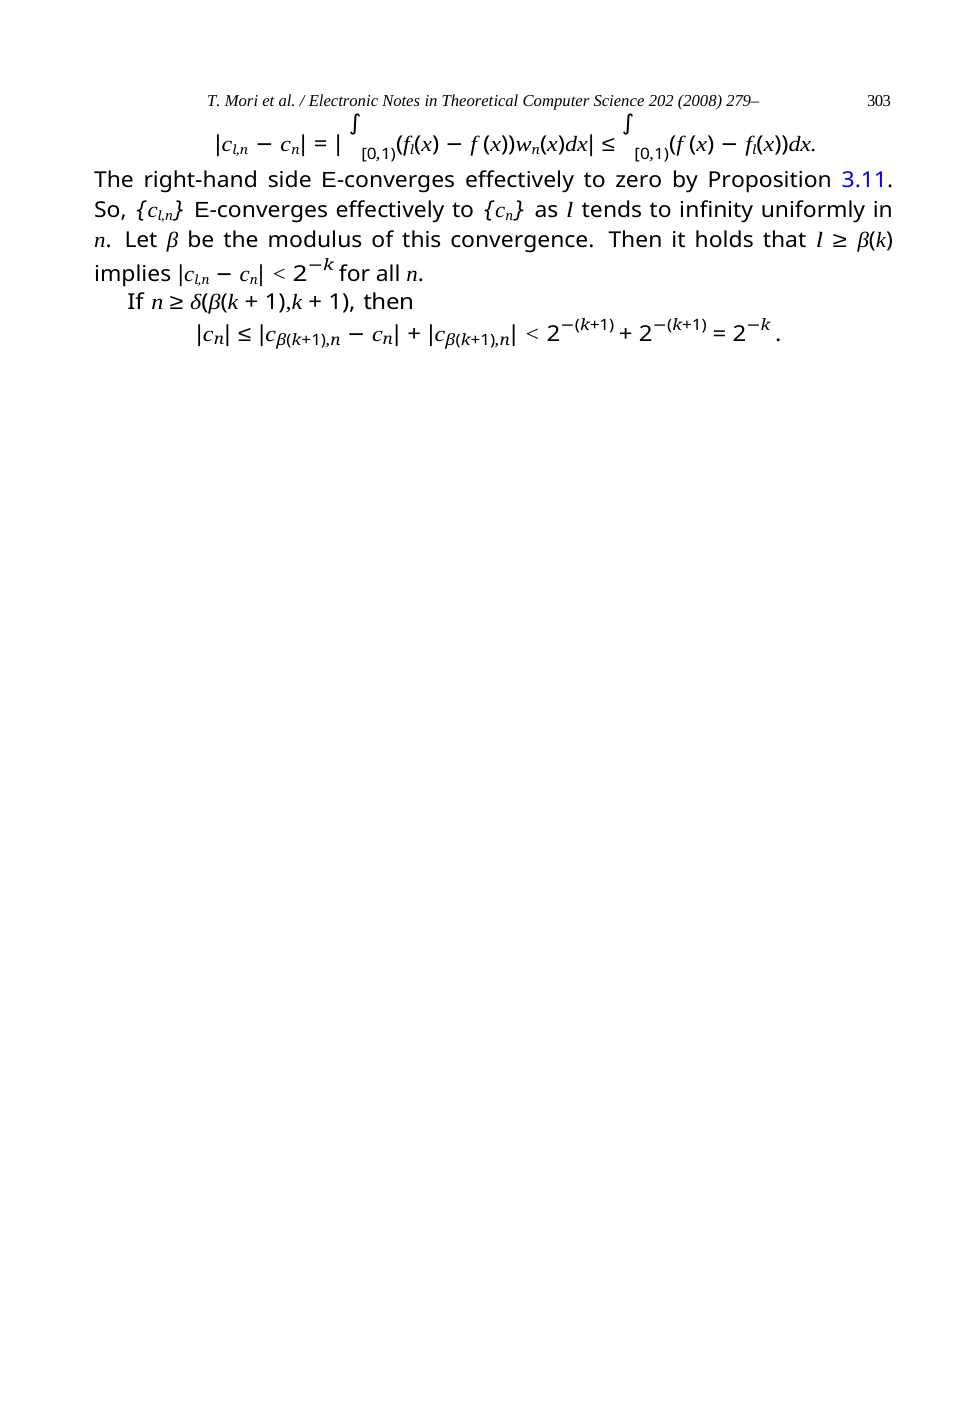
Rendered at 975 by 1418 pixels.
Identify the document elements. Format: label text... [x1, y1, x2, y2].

text The right-hand side E-converges effectively to zero by Proposition 3.11. So, {cl,n} E-converges effectively to {cn} as l tends to infinity uniformly in n. Let β be the modulus of this convergence. Then it holds that l ≥ β(k) implies |cl,n − cn| < 2−k for all n. [94, 164, 893, 288]
text If n ≥ δ(β(k + 1),k + 1), then [127, 289, 942, 315]
text |cn| ≤ |cβ(k+1),n − cn| + |cβ(k+1),n| < 2−(k+1) + 2−(k+1) = 2−k . [71, 315, 907, 348]
text |cl,n − cn| = | ∫[0,1)(fl(x) − f (x))wn(x)dx| ≤ ∫[0,1)(f (x) − fl(x))dx. [89, 110, 942, 164]
